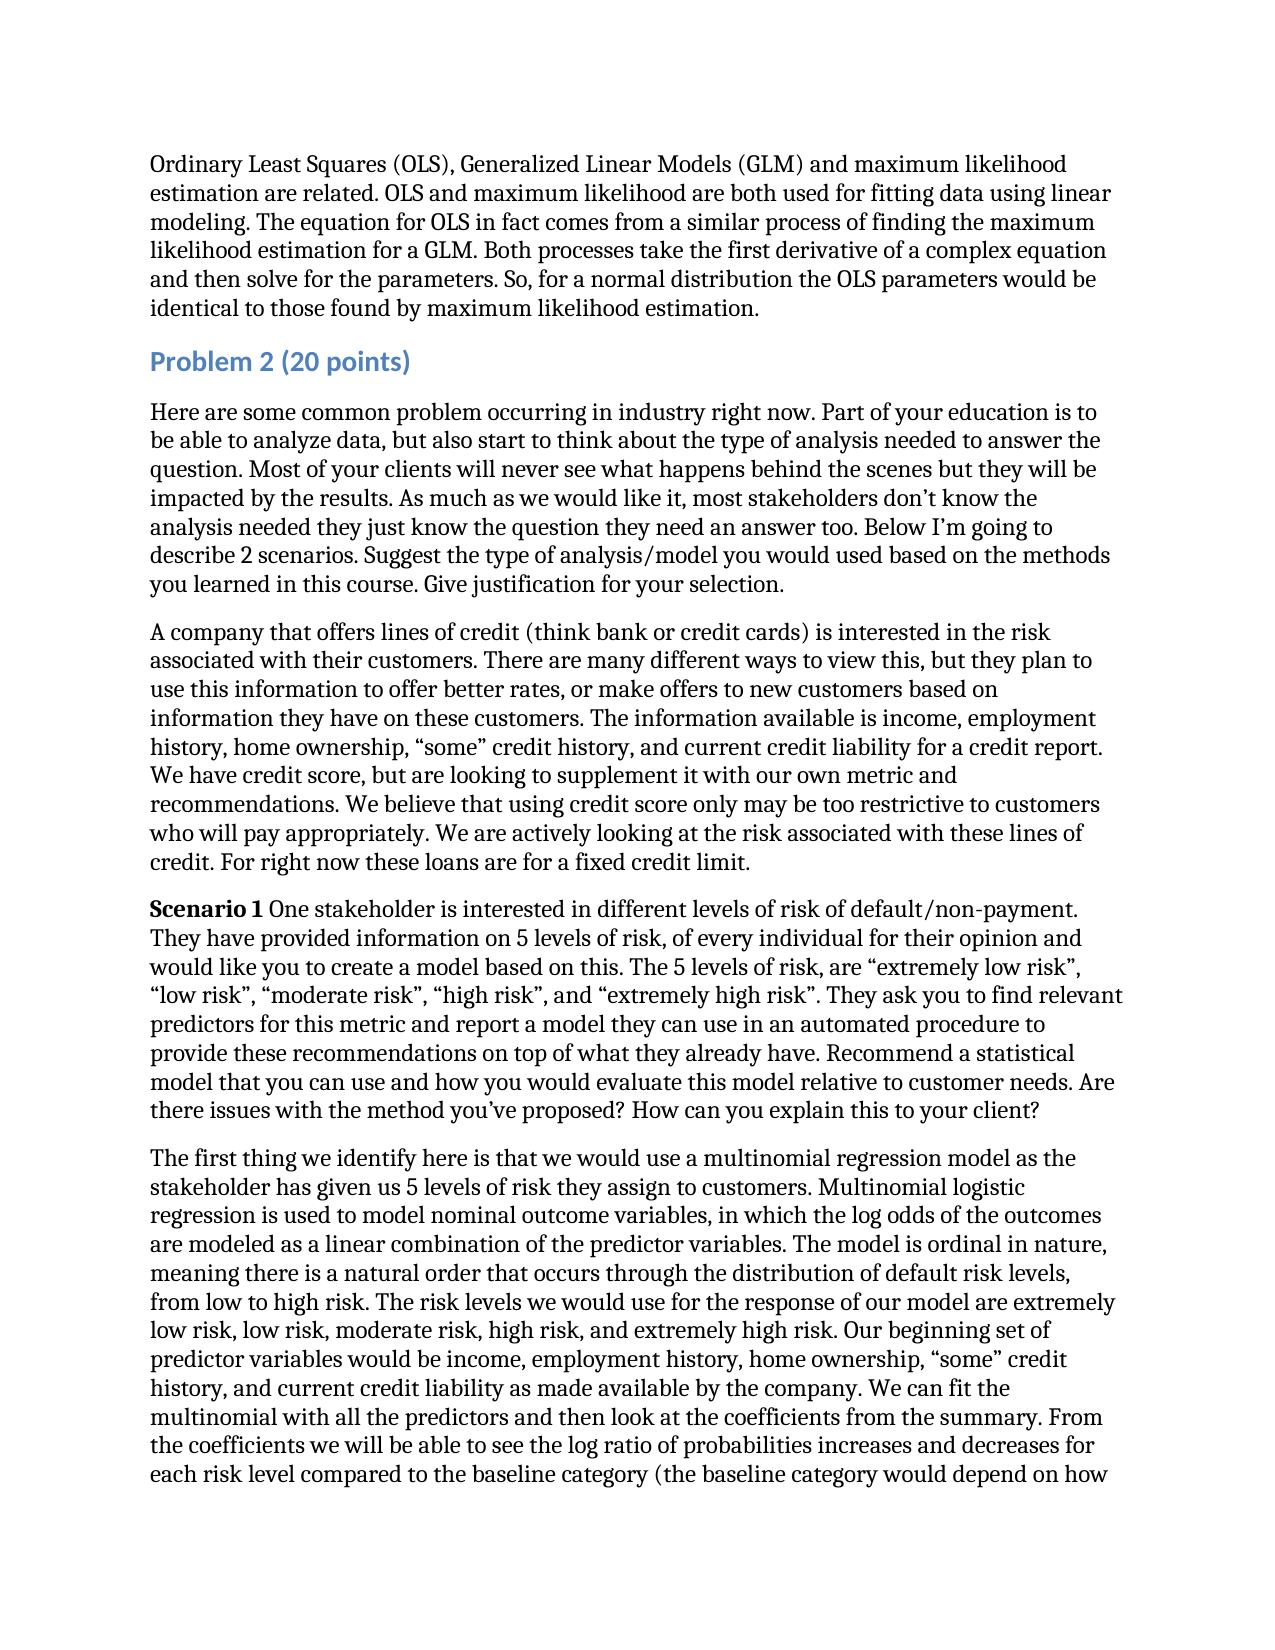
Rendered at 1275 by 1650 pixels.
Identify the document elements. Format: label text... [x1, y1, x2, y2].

text Scenario 1 One stakeholder is interested in different levels of risk of default/non-payment. They have provided information on 5 levels of risk, of every individual for their opinion and would like you to create a model based on this. The 5 levels of risk, are “extremely low risk”, “low risk”, “moderate risk”, “high risk”, and “extremely high risk”. They ask you to find relevant predictors for this metric and report a model they can use in an automated procedure to provide these recommendations on top of what they already have. Recommend a statistical model that you can use and how you would evaluate this model relative to customer needs. Are there issues with the method you’ve proposed? How can you explain this to your client? [150, 895, 1125, 1125]
text Here are some common problem occurring in industry right now. Part of your education is to be able to analyze data, but also start to think about the type of analysis needed to answer the question. Most of your clients will never see what happens behind the scenes but they will be impacted by the results. As much as we would like it, most stakeholders don’t know the analysis needed they just know the question they need an answer too. Below I’m going to describe 2 scenarios. Suggest the type of analysis/model you would used based on the methods you learned in this course. Give justification for your selection. [150, 398, 1125, 599]
text Ordinary Least Squares (OLS), Generalized Linear Models (GLM) and maximum likelihood estimation are related. OLS and maximum likelihood are both used for fitting data using linear modeling. The equation for OLS in fact comes from a similar process of finding the maximum likelihood estimation for a GLM. Both processes take the first derivative of a complex equation and then solve for the parameters. So, for a normal distribution the OLS parameters would be identical to those found by maximum likelihood estimation. [150, 150, 1125, 322]
subtitle Problem 2 (20 points) [150, 343, 1125, 379]
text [150, 1144, 1125, 1489]
text A company that offers lines of credit (think bank or credit cards) is interested in the risk associated with their customers. There are many different ways to view this, but they plan to use this information to offer better rates, or make offers to new customers based on information they have on these customers. The information available is income, employment history, home ownership, “some” credit history, and current credit liability for a credit report. We have credit score, but are looking to supplement it with our own metric and recommendations. We believe that using credit score only may be too restrictive to customers who will pay appropriately. We are actively looking at the risk associated with these lines of credit. For right now these loans are for a fixed credit limit. [150, 618, 1125, 876]
